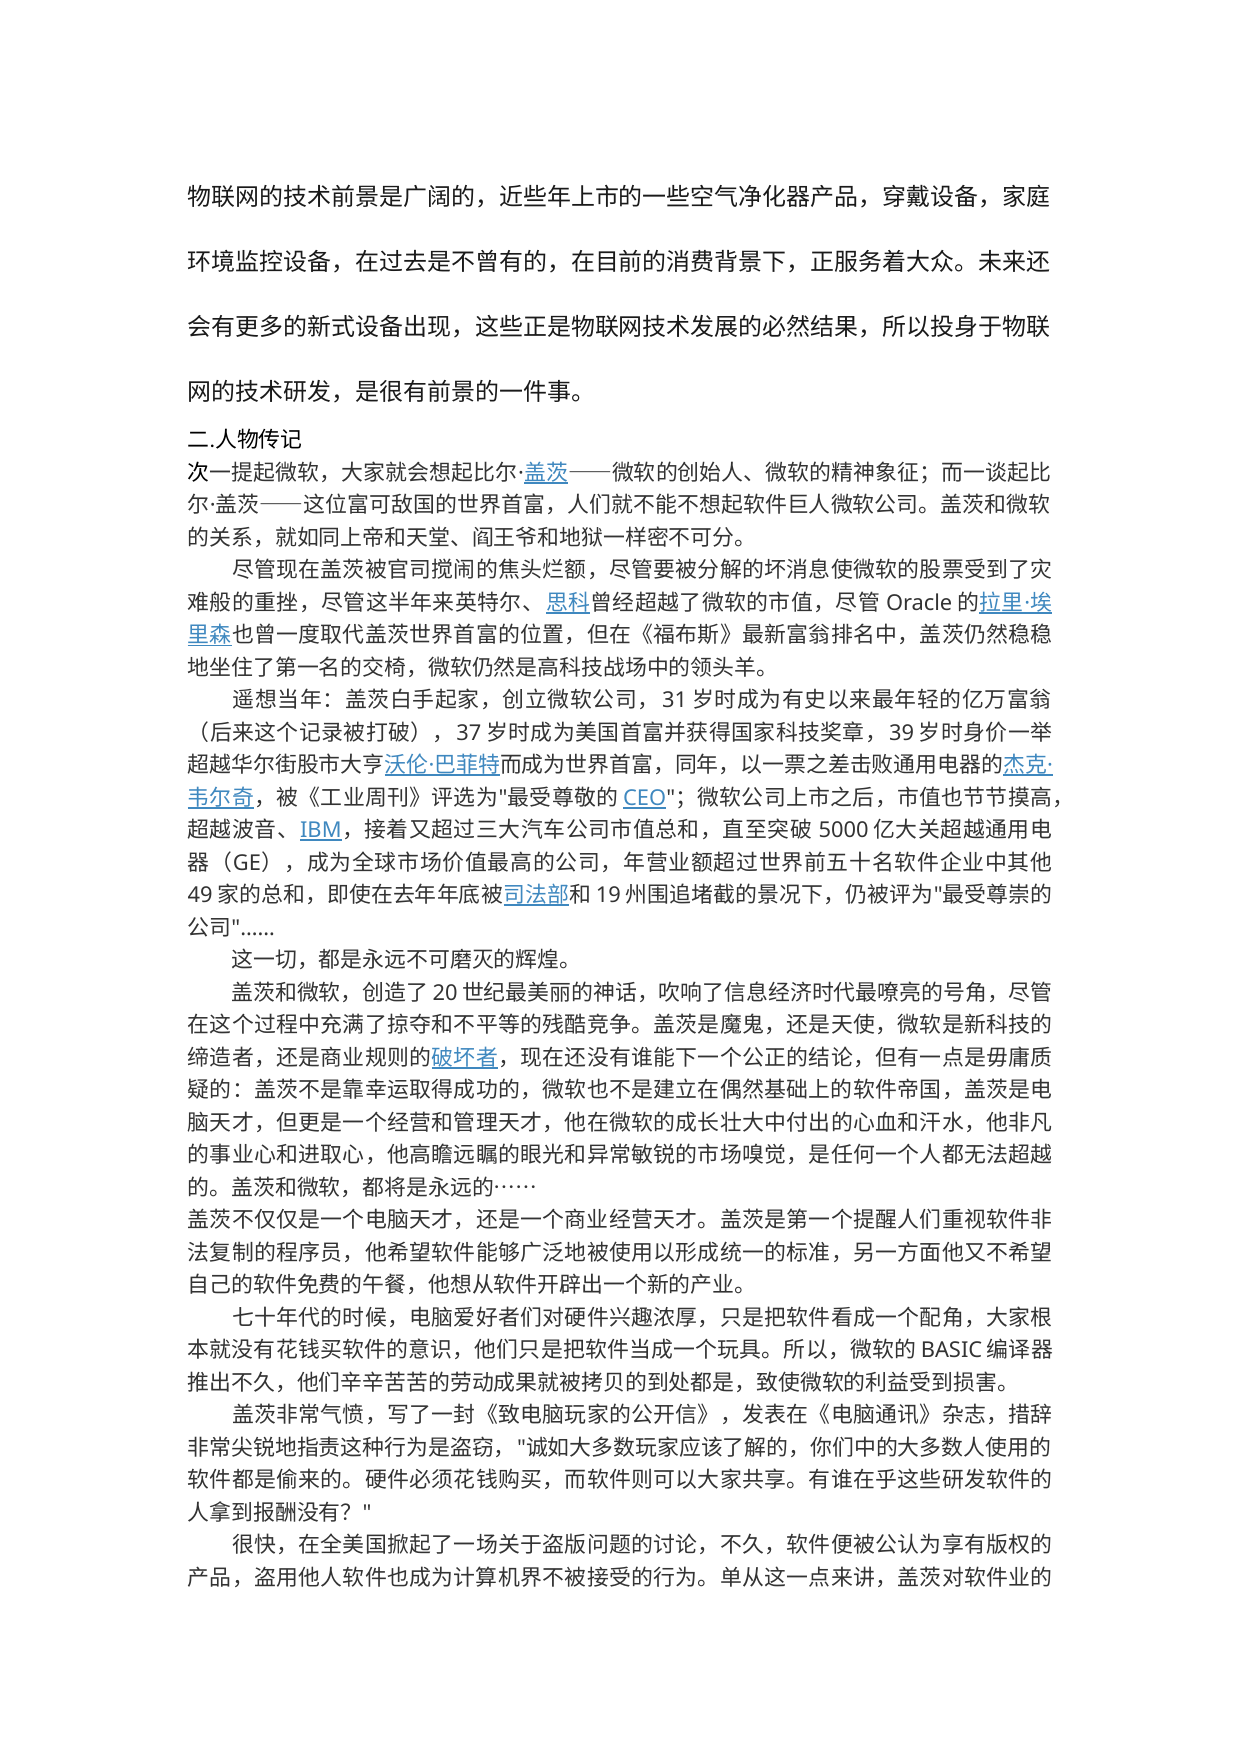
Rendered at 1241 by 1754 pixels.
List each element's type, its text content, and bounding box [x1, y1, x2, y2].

text 二.人物传记 [187, 422, 1053, 454]
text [187, 876, 1053, 1592]
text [187, 162, 1053, 422]
